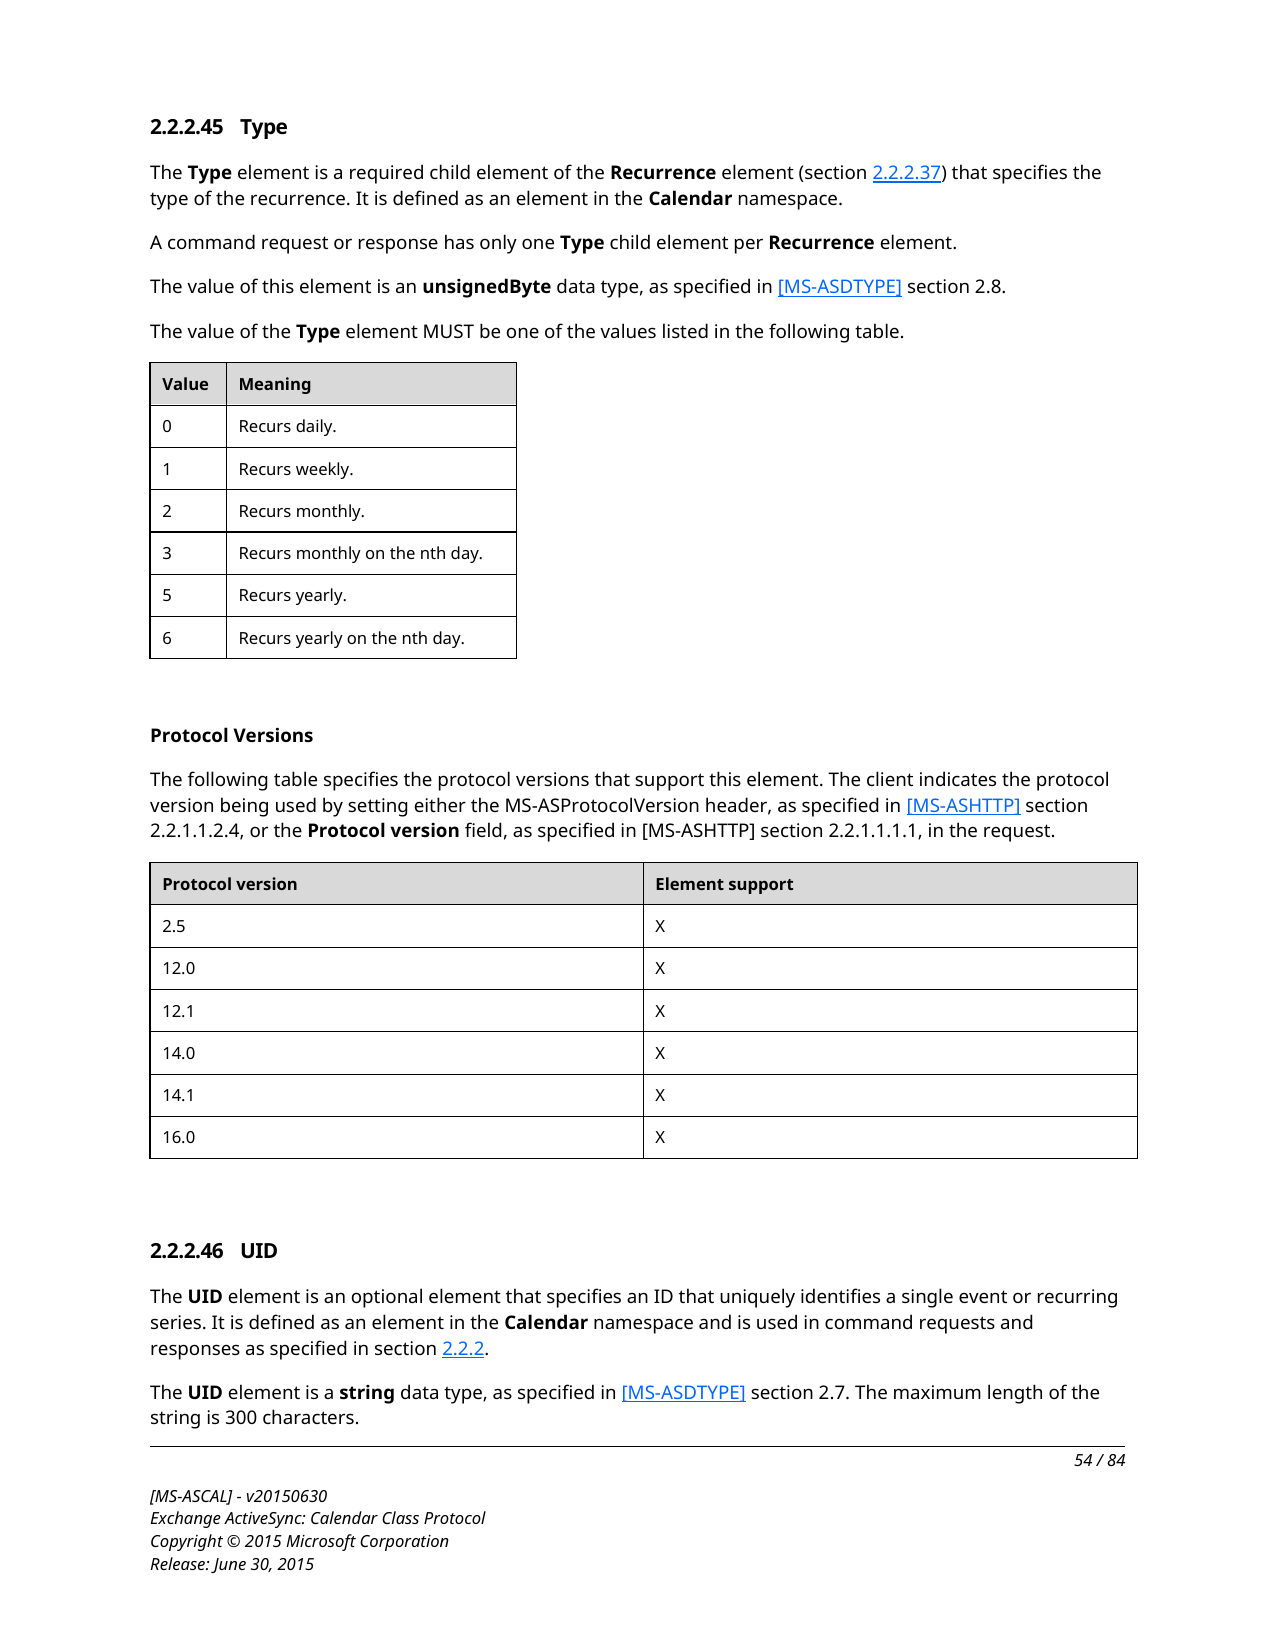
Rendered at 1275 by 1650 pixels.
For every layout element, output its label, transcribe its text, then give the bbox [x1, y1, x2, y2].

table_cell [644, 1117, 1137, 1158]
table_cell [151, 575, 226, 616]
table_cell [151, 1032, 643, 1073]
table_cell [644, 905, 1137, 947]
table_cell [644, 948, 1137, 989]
subtitle 2.2.2.46 UID [150, 1237, 1125, 1265]
text Protocol Versions [150, 722, 1125, 748]
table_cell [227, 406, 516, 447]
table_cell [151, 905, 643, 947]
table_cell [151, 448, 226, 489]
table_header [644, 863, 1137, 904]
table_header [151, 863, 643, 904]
text The Type element is a required child element of the Recurrence element (section 2.2.2.37) that specifies the type of the recurrence. It is defined as an element in the Calendar namespace. [150, 160, 1125, 211]
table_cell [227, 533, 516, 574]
text The value of this element is an unsignedByte data type, as specified in [MS-ASDTYPE] section 2.8. [150, 274, 1125, 299]
text The following table specifies the protocol versions that support this element. The client indicates the protocol version being used by setting either the MS-ASProtocolVersion header, as specified in [MS-ASHTTP] section 2.2.1.1.2.4, or the Protocol version field, as specified in [MS-ASHTTP] section 2.2.1.1.1.1, in the request. [150, 767, 1125, 843]
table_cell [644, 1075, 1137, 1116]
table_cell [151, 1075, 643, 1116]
text The UID element is a string data type, as specified in [MS-ASDTYPE] section 2.7. The maximum length of the string is 300 characters. [150, 1379, 1125, 1430]
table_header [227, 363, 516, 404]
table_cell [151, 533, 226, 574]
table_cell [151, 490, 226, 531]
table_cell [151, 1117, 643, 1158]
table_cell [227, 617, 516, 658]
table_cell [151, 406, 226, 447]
text A command request or response has only one Type child element per Recurrence element. [150, 229, 1125, 255]
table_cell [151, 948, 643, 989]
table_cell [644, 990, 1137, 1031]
text The UID element is an optional element that specifies an ID that uniquely identifies a single event or recurring series. It is defined as an element in the Calendar namespace and is used in command requests and responses as specified in section 2.2.2. [150, 1284, 1125, 1360]
subtitle 2.2.2.45 Type [150, 112, 1125, 141]
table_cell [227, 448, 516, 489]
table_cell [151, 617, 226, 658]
text The value of the Type element MUST be one of the values listed in the following table. [150, 318, 1125, 343]
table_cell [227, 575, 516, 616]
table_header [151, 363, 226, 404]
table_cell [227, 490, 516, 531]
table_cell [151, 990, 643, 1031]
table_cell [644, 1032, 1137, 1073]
